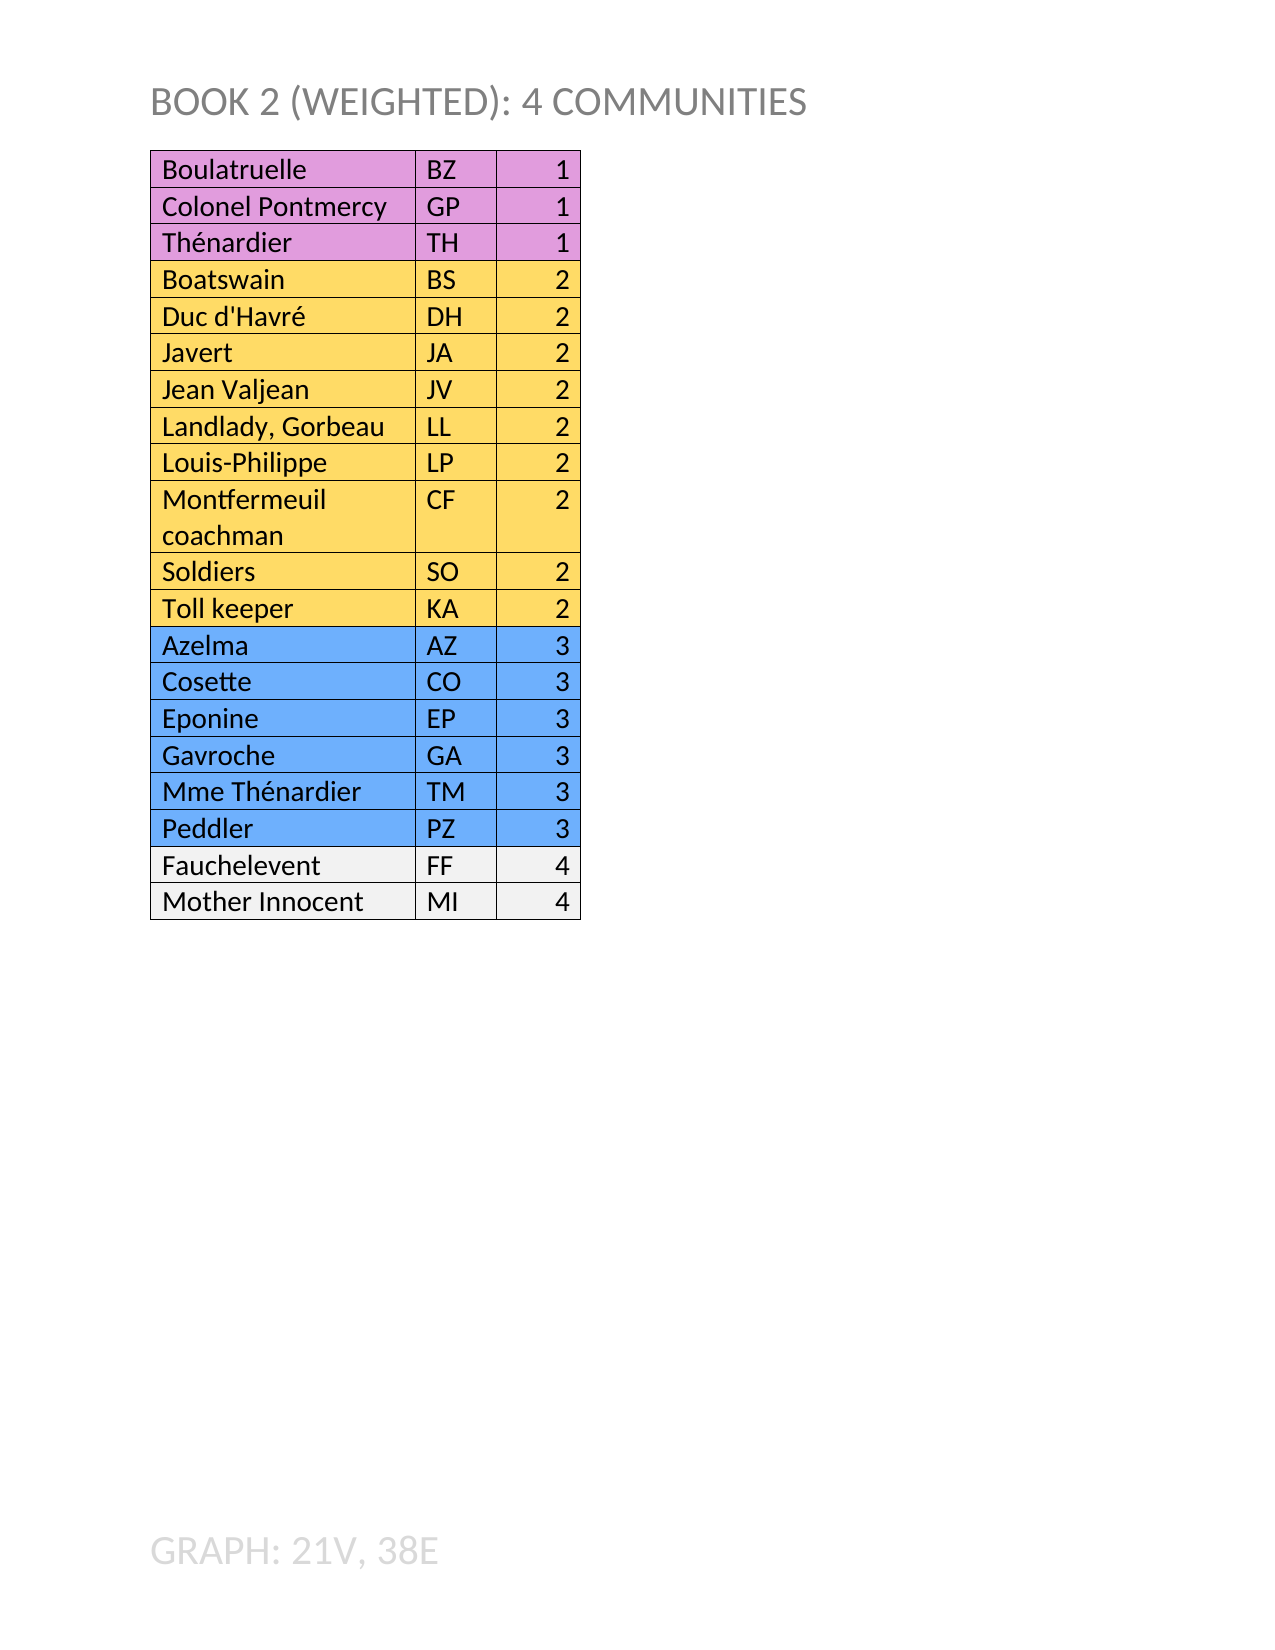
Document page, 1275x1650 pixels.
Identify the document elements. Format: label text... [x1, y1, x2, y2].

table_cell SO [416, 553, 496, 589]
table_cell 2 [497, 590, 580, 626]
table_cell JA [416, 334, 496, 370]
table_cell 2 [497, 298, 580, 333]
table_cell LP [416, 444, 496, 480]
table_cell MI [416, 883, 496, 919]
table_cell Peddler [151, 810, 415, 846]
table_cell BS [416, 261, 496, 297]
table_cell JV [416, 371, 496, 407]
table_cell Azelma [151, 627, 415, 662]
table_cell Javert [151, 334, 415, 370]
table_cell TM [416, 773, 496, 809]
table_cell 3 [497, 700, 580, 736]
table_header 1 [497, 151, 580, 187]
table_cell 2 [497, 334, 580, 370]
table_cell Montfermeuil coachman [151, 481, 415, 552]
table_cell CO [416, 663, 496, 699]
table_header Boulatruelle [151, 151, 415, 187]
table_cell DH [416, 298, 496, 333]
table_cell Toll keeper [151, 590, 415, 626]
table_cell Mme Thénardier [151, 773, 415, 809]
table_cell 3 [497, 773, 580, 809]
table_cell Mother Innocent [151, 883, 415, 919]
table_cell AZ [416, 627, 496, 662]
table_cell 2 [497, 553, 580, 589]
table_cell FF [416, 847, 496, 882]
table_cell 2 [497, 371, 580, 407]
table_cell 3 [497, 663, 580, 699]
table_cell 2 [497, 481, 580, 552]
table_cell Landlady, Gorbeau [151, 408, 415, 443]
table_cell 2 [497, 261, 580, 297]
table_cell Cosette [151, 663, 415, 699]
table_cell 4 [497, 847, 580, 882]
table_cell 1 [497, 224, 580, 260]
table_cell Jean Valjean [151, 371, 415, 407]
table_cell 3 [497, 810, 580, 846]
table_cell Colonel Pontmercy [151, 188, 415, 223]
table_cell GA [416, 737, 496, 772]
table_cell Eponine [151, 700, 415, 736]
table_cell 2 [497, 444, 580, 480]
table_cell KA [416, 590, 496, 626]
table_cell 1 [497, 188, 580, 223]
table_cell PZ [416, 810, 496, 846]
table_cell 4 [497, 883, 580, 919]
table_cell Boatswain [151, 261, 415, 297]
table_cell TH [416, 224, 496, 260]
table_cell EP [416, 700, 496, 736]
table_cell Louis-Philippe [151, 444, 415, 480]
table_cell 3 [497, 627, 580, 662]
table_cell Fauchelevent [151, 847, 415, 882]
table_cell Soldiers [151, 553, 415, 589]
table_header BZ [416, 151, 496, 187]
table_cell GP [416, 188, 496, 223]
table_cell Thénardier [151, 224, 415, 260]
table_cell 3 [497, 737, 580, 772]
table_cell 2 [497, 408, 580, 443]
table_cell LL [416, 408, 496, 443]
table_cell Duc d'Havré [151, 298, 415, 333]
table_cell CF [416, 481, 496, 552]
table_cell Gavroche [151, 737, 415, 772]
